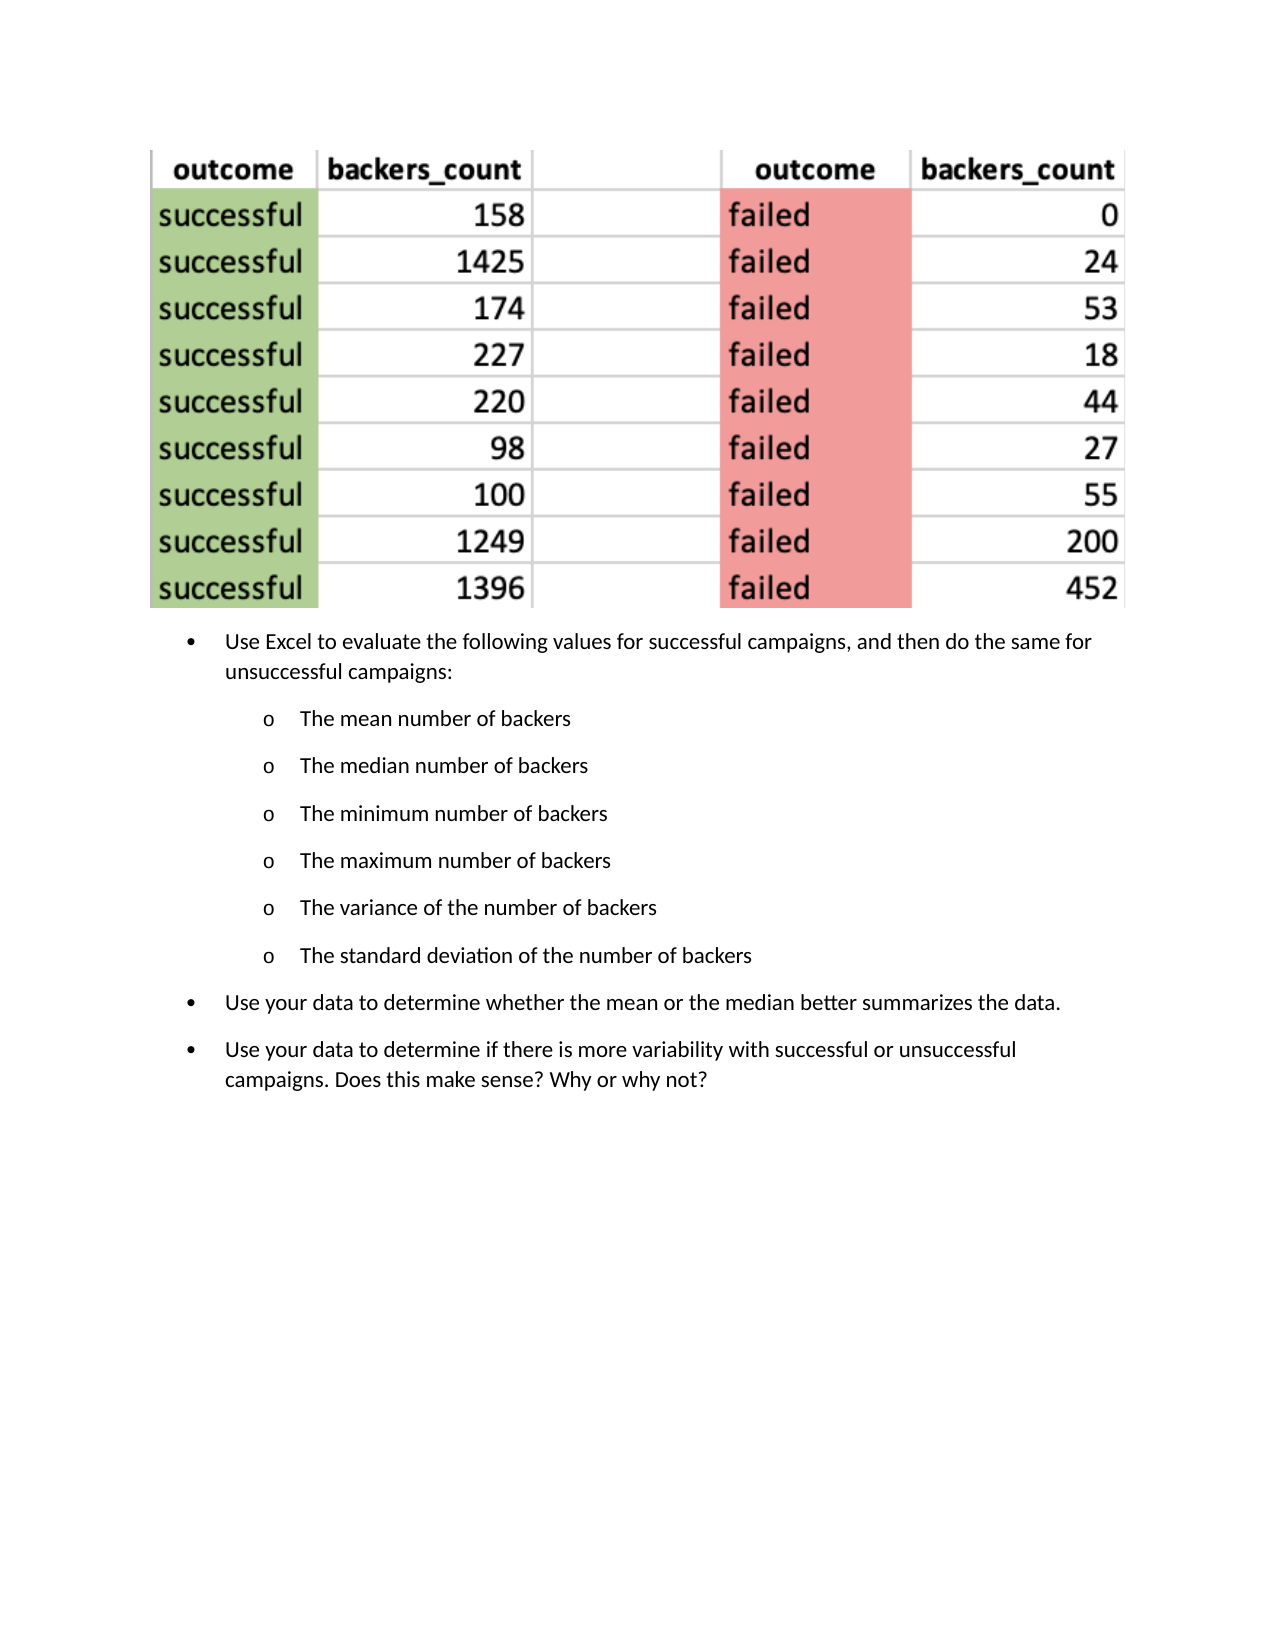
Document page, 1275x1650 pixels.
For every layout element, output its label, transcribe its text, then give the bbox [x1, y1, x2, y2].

list The maximum number of backers [262, 846, 1125, 875]
list The mean number of backers [262, 704, 1125, 732]
list The variance of the number of backers [262, 893, 1125, 922]
list Use your data to determine whether the mean or the median better summarizes the data. [187, 988, 1125, 1016]
list Use Excel to evaluate the following values for successful campaigns, and then do the same for unsuccessful campaigns: [187, 627, 1125, 685]
list The median number of backers [262, 751, 1125, 780]
picture [150, 150, 1125, 608]
list Use your data to determine if there is more variability with successful or unsuccessful campaigns. Does this make sense? Why or why not? [187, 1035, 1125, 1093]
list The standard deviation of the number of backers [262, 941, 1125, 969]
list The minimum number of backers [262, 799, 1125, 827]
